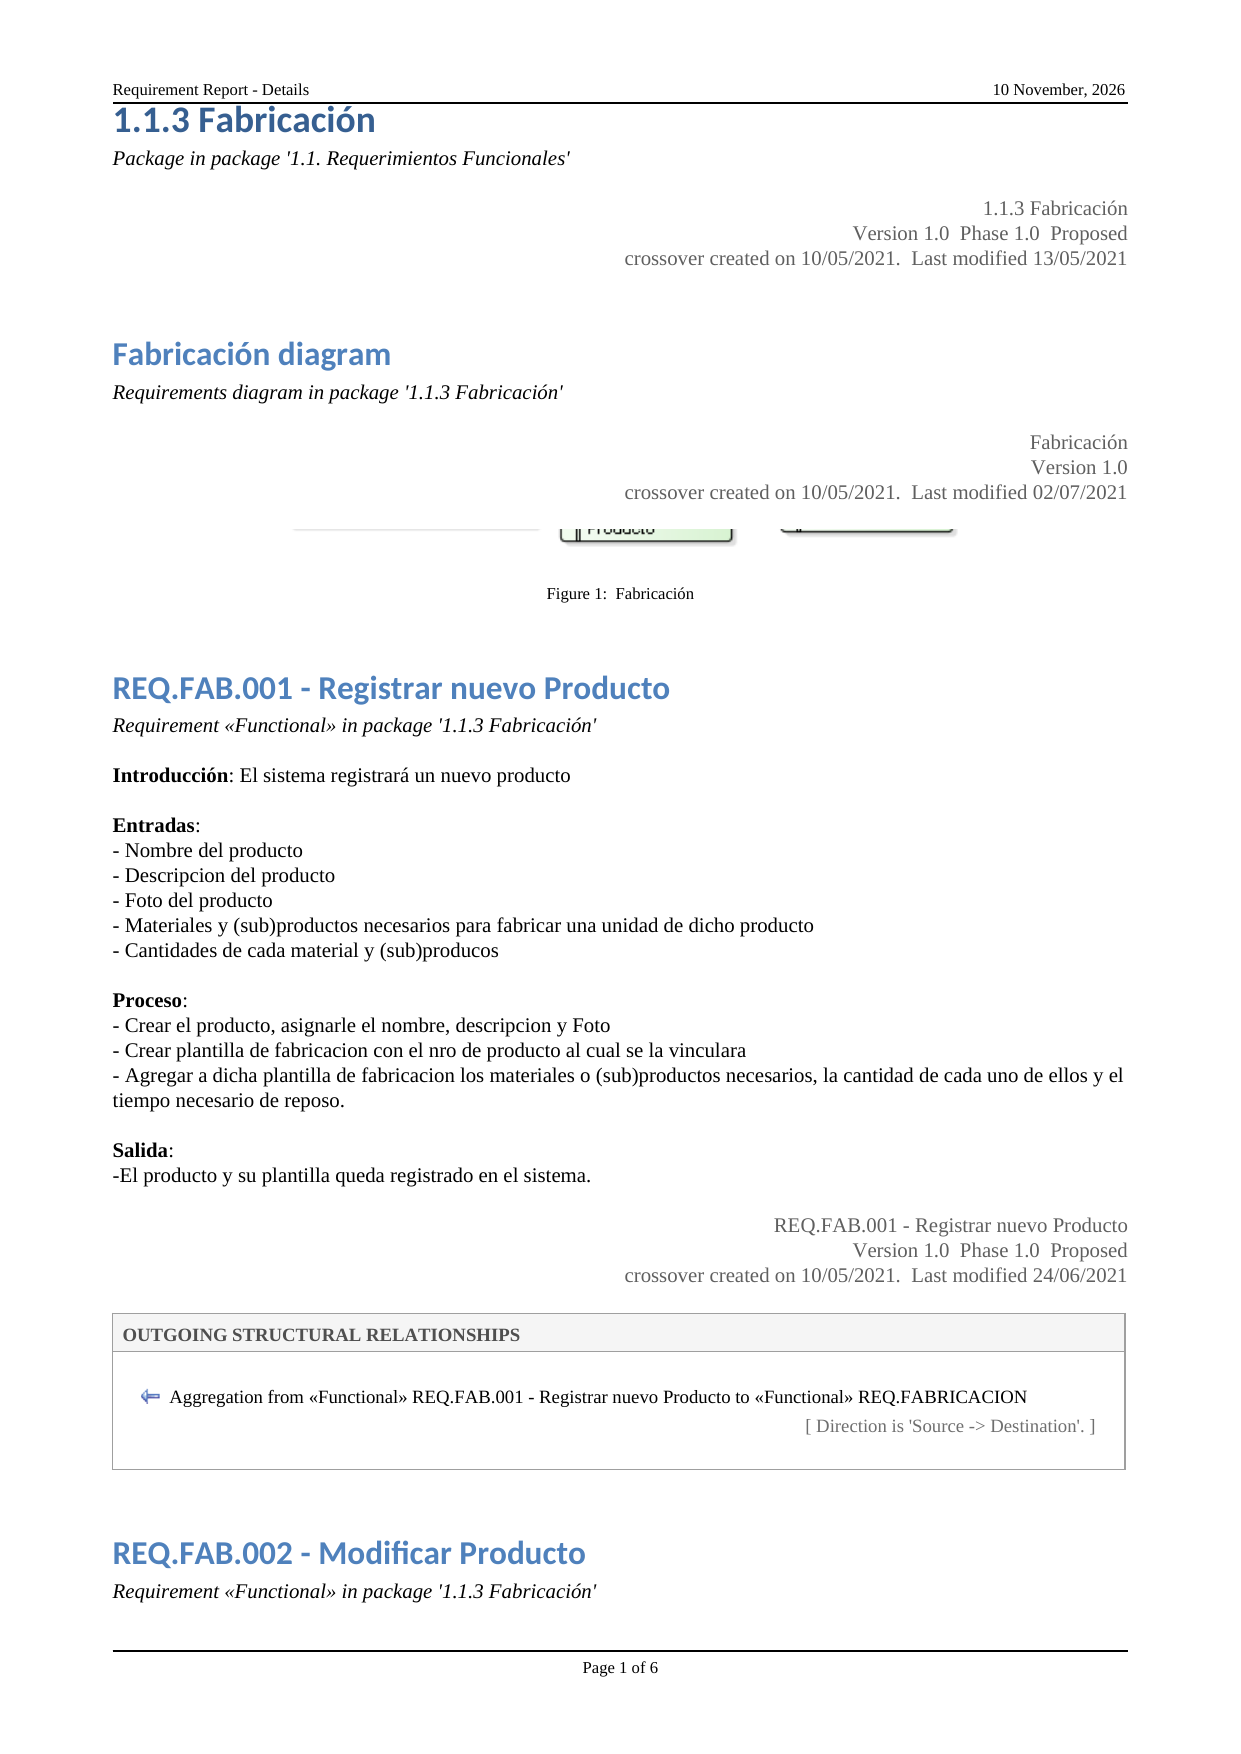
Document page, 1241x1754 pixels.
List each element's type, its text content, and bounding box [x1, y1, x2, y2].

text - Cantidades de cada material y (sub)producos [112, 937, 1128, 962]
subtitle REQ.FAB.001 - Registrar nuevo Producto [112, 679, 1128, 704]
text Requirement «Functional» in package '1.1.3 Fabricación' [112, 712, 1128, 737]
picture [141, 1384, 160, 1404]
text - Agregar a dicha plantilla de fabricacion los materiales o (sub)productos necesarios, la cantidad de cada uno de ellos y el tiempo necesario de reposo. [112, 1062, 1128, 1112]
text Proceso: [112, 987, 1128, 1012]
table_header OUTGOING STRUCTURAL RELATIONSHIPS [113, 1314, 1124, 1351]
text - Materiales y (sub)productos necesarios para fabricar una unidad de dicho producto [112, 912, 1128, 937]
text Version 1.0 [112, 454, 1128, 479]
subtitle 1.1.3 Fabricación [112, 112, 1128, 137]
text - Nombre del producto [112, 837, 1128, 862]
subtitle Fabricación diagram [112, 346, 1128, 371]
text Version 1.0 Phase 1.0 Proposed [112, 221, 1128, 246]
subtitle REQ.FAB.002 - Modificar Producto [112, 1545, 1128, 1570]
text crossover created on 10/05/2021. Last modified 02/07/2021 [112, 479, 1128, 504]
text - Crear plantilla de fabricacion con el nro de producto al cual se la vinculara [112, 1037, 1128, 1062]
text Introducción: El sistema registrará un nuevo producto [112, 762, 1128, 787]
text - Descripcion del producto [112, 862, 1128, 887]
text Requirement «Functional» in package '1.1.3 Fabricación' [112, 1578, 1128, 1603]
text crossover created on 10/05/2021. Last modified 13/05/2021 [112, 246, 1128, 271]
text Entradas: [112, 812, 1128, 837]
table_cell Aggregation from «Functional» REQ.FAB.001 - Registrar nuevo Producto to «Functional» REQ.FABRICACION [ Direction is 'Source -> Destination'. ] [113, 1352, 1124, 1469]
text Fabricación [112, 429, 1128, 454]
text - Foto del producto [112, 887, 1128, 912]
text 1.1.3 Fabricación [112, 196, 1128, 221]
text REQ.FAB.001 - Registrar nuevo Producto [112, 1212, 1128, 1237]
picture [279, 529, 961, 550]
text crossover created on 10/05/2021. Last modified 24/06/2021 [112, 1262, 1128, 1287]
text -El producto y su plantilla queda registrado en el sistema. [112, 1162, 1128, 1187]
text Salida: [112, 1137, 1128, 1162]
text Requirements diagram in package '1.1.3 Fabricación' [112, 379, 1128, 404]
text Package in package '1.1. Requerimientos Funcionales' [112, 146, 1128, 171]
text Fabricación [112, 579, 1128, 604]
text Version 1.0 Phase 1.0 Proposed [112, 1237, 1128, 1262]
text - Crear el producto, asignarle el nombre, descripcion y Foto [112, 1012, 1128, 1037]
